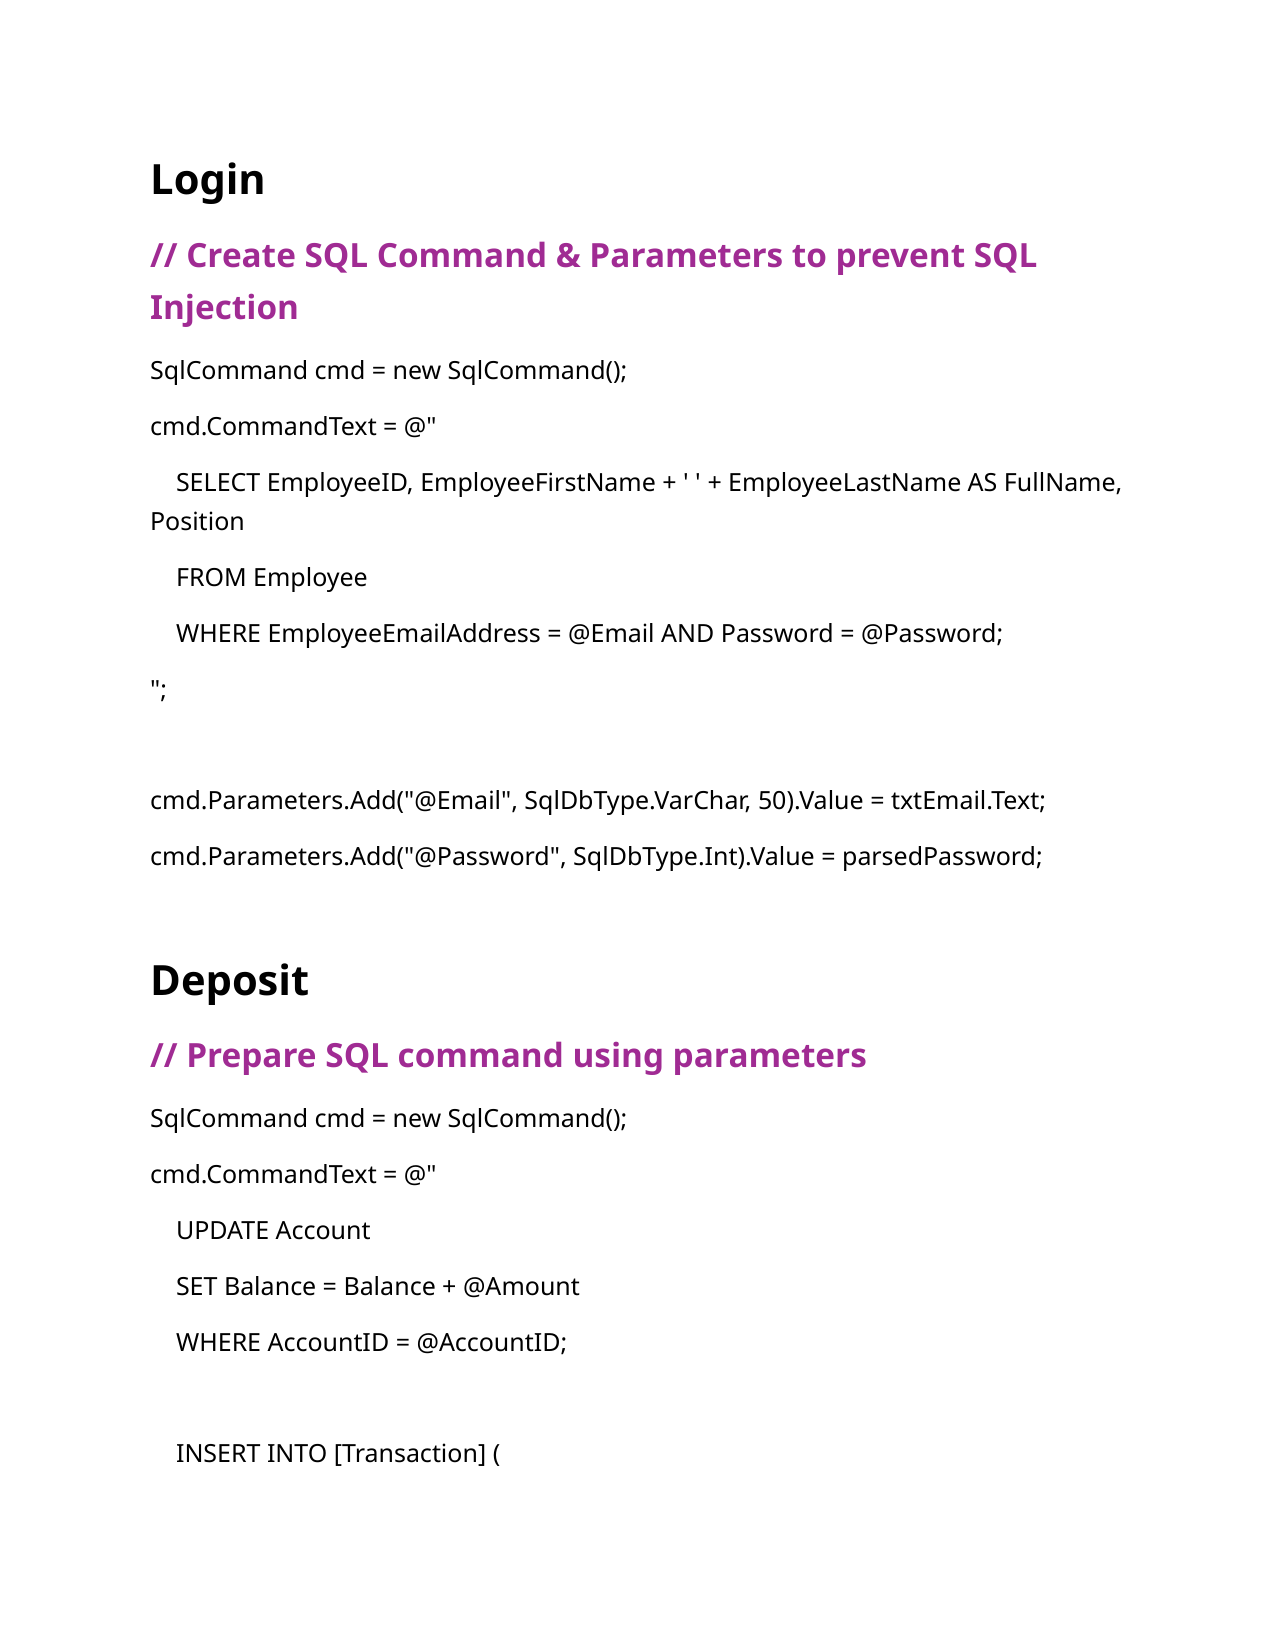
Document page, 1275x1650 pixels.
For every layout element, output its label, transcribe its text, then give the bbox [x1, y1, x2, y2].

text Login [150, 150, 1125, 207]
text cmd.Parameters.Add("@Password", SqlDbType.Int).Value = parsedPassword; [150, 839, 1125, 873]
text "; [150, 671, 1125, 705]
text FROM Employee [150, 559, 1125, 594]
text cmd.CommandText = @" [150, 1157, 1125, 1191]
text SqlCommand cmd = new SqlCommand(); [150, 1101, 1125, 1135]
text SqlCommand cmd = new SqlCommand(); [150, 353, 1125, 387]
text UPDATE Account [150, 1213, 1125, 1247]
text // Prepare SQL command using parameters [150, 1032, 1125, 1078]
text INSERT INTO [Transaction] ( [150, 1436, 1125, 1470]
text Deposit [150, 950, 1125, 1007]
text WHERE AccountID = @AccountID; [150, 1324, 1125, 1358]
text // Create SQL Command & Parameters to prevent SQL Injection [150, 232, 1125, 329]
text cmd.Parameters.Add("@Email", SqlDbType.VarChar, 50).Value = txtEmail.Text; [150, 783, 1125, 817]
text WHERE EmployeeEmailAddress = @Email AND Password = @Password; [150, 615, 1125, 649]
text cmd.CommandText = @" [150, 409, 1125, 443]
text SELECT EmployeeID, EmployeeFirstName + ' ' + EmployeeLastName AS FullName, Position [150, 464, 1125, 538]
text SET Balance = Balance + @Amount [150, 1269, 1125, 1303]
